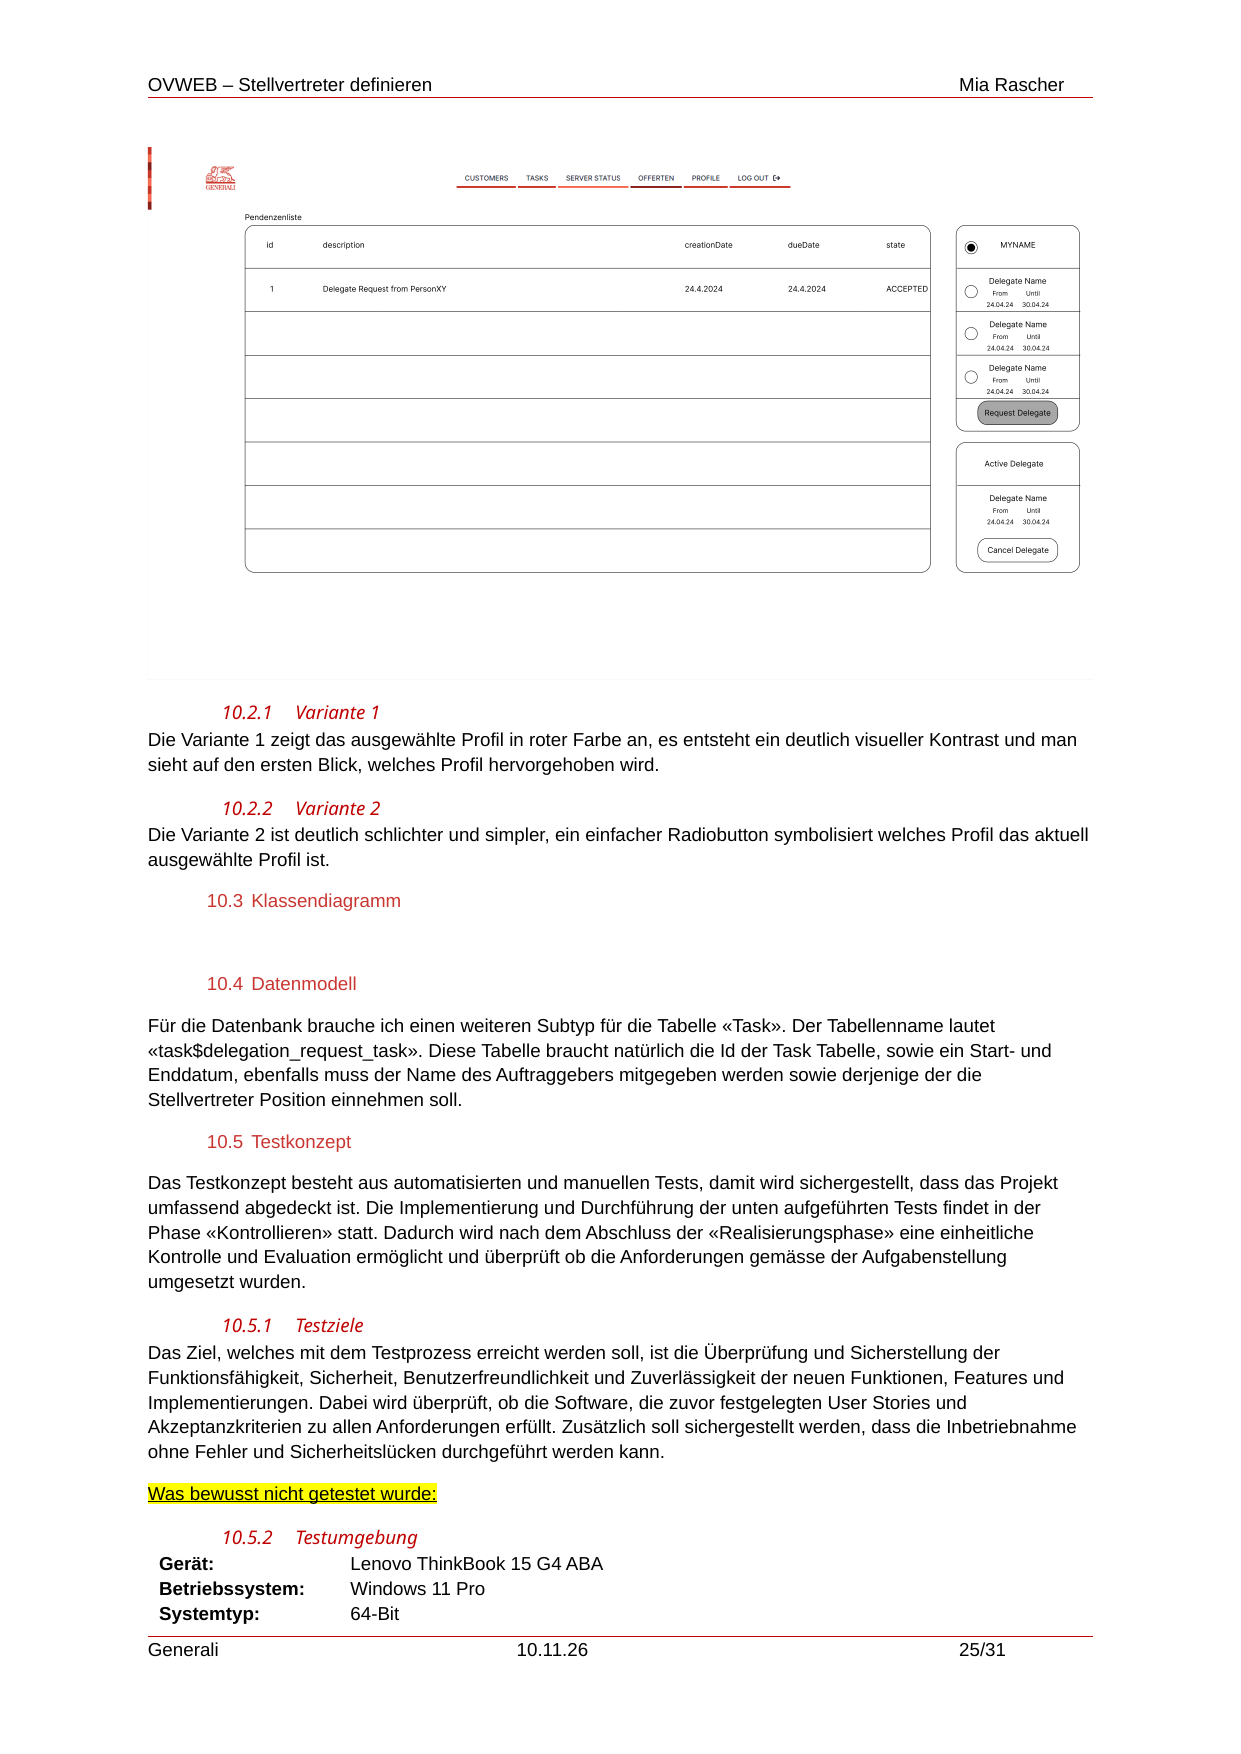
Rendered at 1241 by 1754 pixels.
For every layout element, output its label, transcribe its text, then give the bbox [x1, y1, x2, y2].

picture [147, 147, 1093, 680]
text Was bewusst nicht getestet wurde: [148, 1482, 1093, 1504]
table_cell Windows 11 Pro [339, 1578, 1092, 1603]
subtitle 10.4 Datenmodell [148, 973, 1093, 995]
text Die Variante 1 zeigt das ausgewählte Profil in roter Farbe an, es entsteht ein deutlich visueller Kontrast und man sieht auf den ersten Blick, welches Profil hervorgehoben wird. [148, 728, 1093, 775]
table_cell Betriebssystem: [148, 1578, 339, 1603]
table_cell 64-Bit [339, 1603, 1092, 1628]
table_header Gerät: [148, 1553, 339, 1578]
subtitle 10.5 Testkonzept [148, 1131, 1093, 1152]
text Für die Datenbank brauche ich einen weiteren Subtyp für die Tabelle «Task». Der Tabellenname lautet «task$delegation_request_task». Diese Tabelle braucht natürlich die Id der Task Tabelle, sowie ein Start- und Enddatum, ebenfalls muss der Name des Auftraggebers mitgegeben werden sowie derjenige der die Stellvertreter Position einnehmen soll. [148, 1015, 1093, 1111]
subtitle 10.2.1 Variante 1 [148, 699, 1093, 725]
table_header Lenovo ThinkBook 15 G4 ABA [339, 1553, 1092, 1578]
subtitle 10.5.2 Testumgebung [148, 1524, 1093, 1549]
subtitle 10.5.1 Testziele [148, 1313, 1093, 1338]
text Das Ziel, welches mit dem Testprozess erreicht werden soll, ist die Überprüfung und Sicherstellung der Funktionsfähigkeit, Sicherheit, Benutzerfreundlichkeit und Zuverlässigkeit der neuen Funktionen, Features und Implementierungen. Dabei wird überprüft, ob die Software, die zuvor festgelegten User Stories und Akzeptanzkriterien zu allen Anforderungen erfüllt. Zusätzlich soll sichergestellt werden, dass die Inbetriebnahme ohne Fehler und Sicherheitslücken durchgeführt werden kann. [148, 1342, 1093, 1463]
table_cell Systemtyp: [148, 1603, 339, 1628]
subtitle 10.2.2 Variante 2 [148, 795, 1093, 820]
subtitle 10.3 Klassendiagramm [148, 890, 1093, 912]
text Die Variante 2 ist deutlich schlichter und simpler, ein einfacher Radiobutton symbolisiert welches Profil das aktuell ausgewählte Profil ist. [148, 824, 1093, 870]
text Das Testkonzept besteht aus automatisierten und manuellen Tests, damit wird sichergestellt, dass das Projekt umfassend abgedeckt ist. Die Implementierung und Durchführung der unten aufgeführten Tests findet in der Phase «Kontrollieren» statt. Dadurch wird nach dem Abschluss der «Realisierungsphase» eine einheitliche Kontrolle und Evaluation ermöglicht und überprüft ob die Anforderungen gemässe der Aufgabenstellung umgesetzt wurden. [148, 1172, 1093, 1293]
